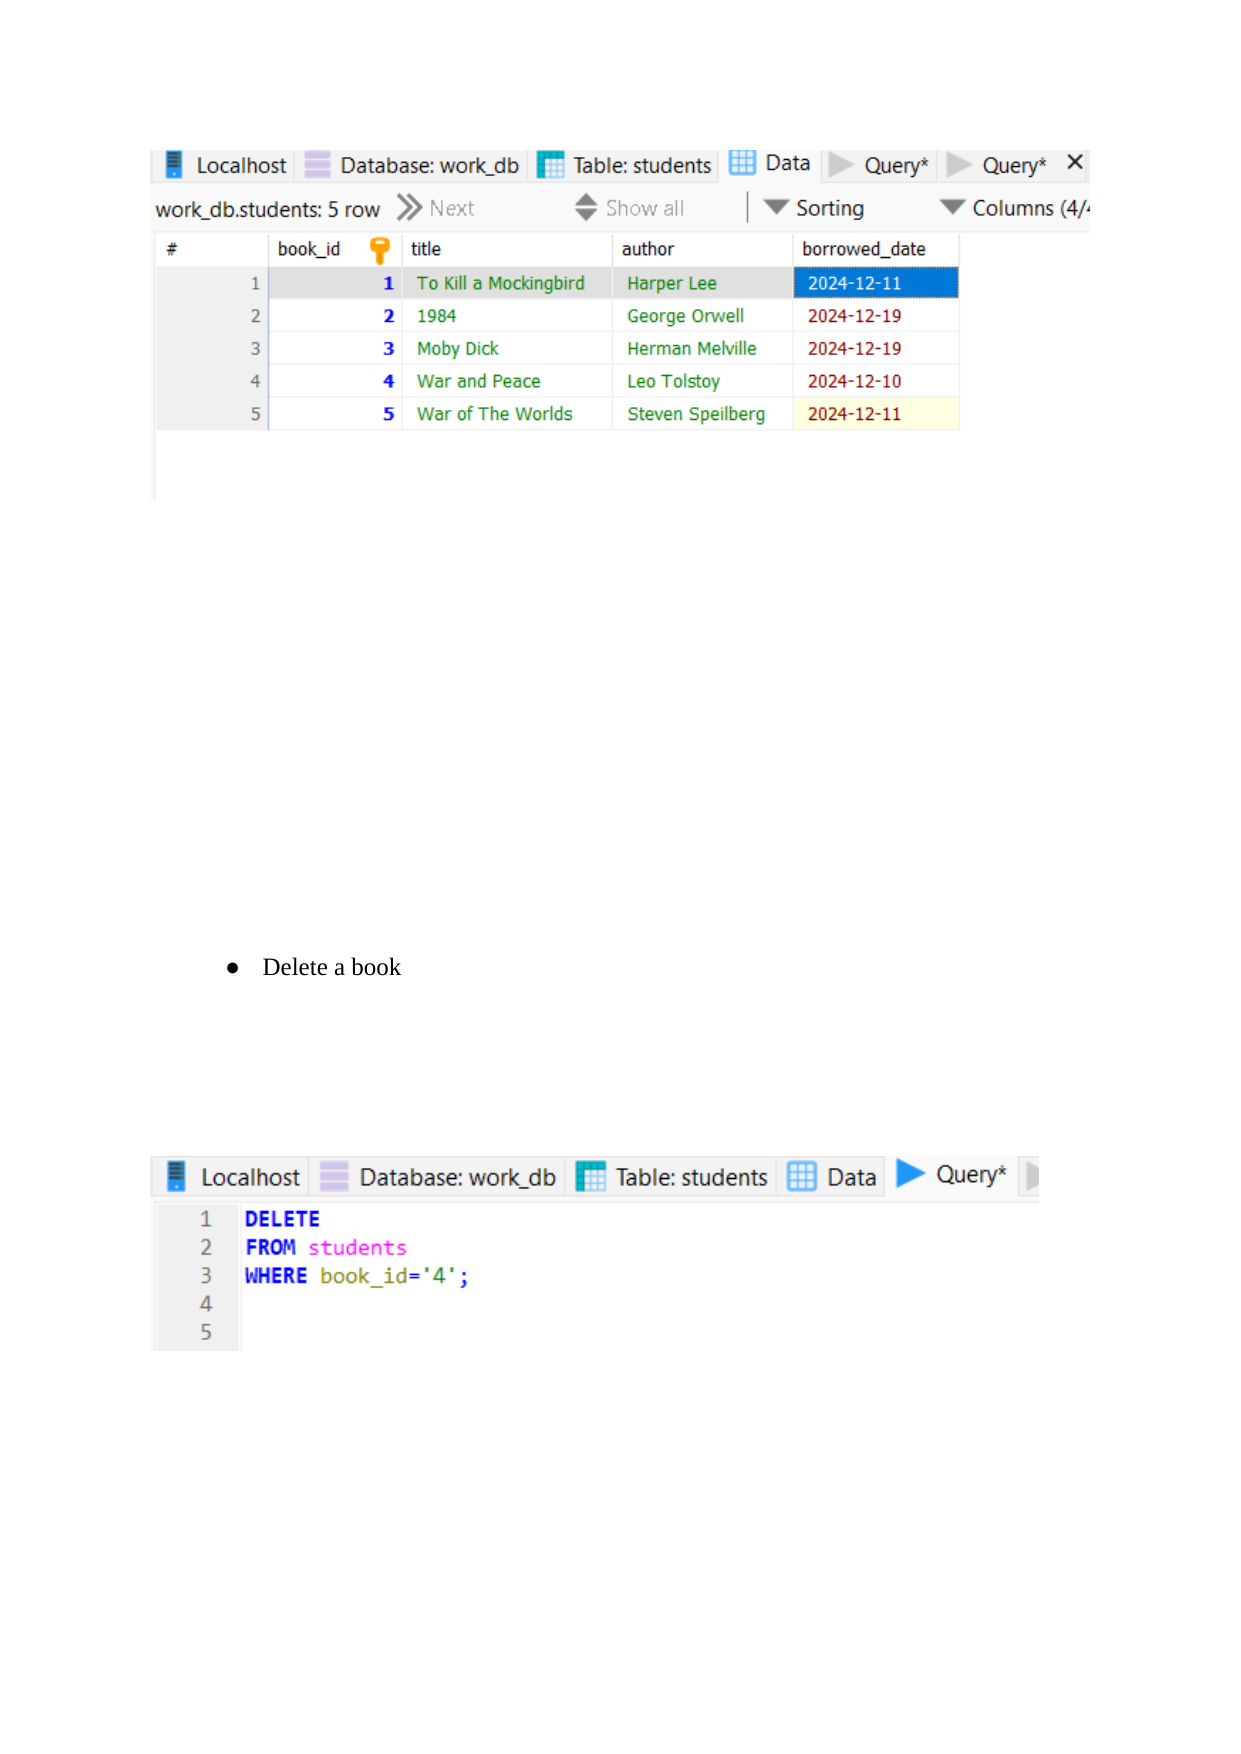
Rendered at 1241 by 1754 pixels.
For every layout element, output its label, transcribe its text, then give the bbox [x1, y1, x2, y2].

picture [150, 150, 1091, 500]
text ● Delete a book [225, 952, 1090, 981]
picture [150, 1156, 1039, 1351]
